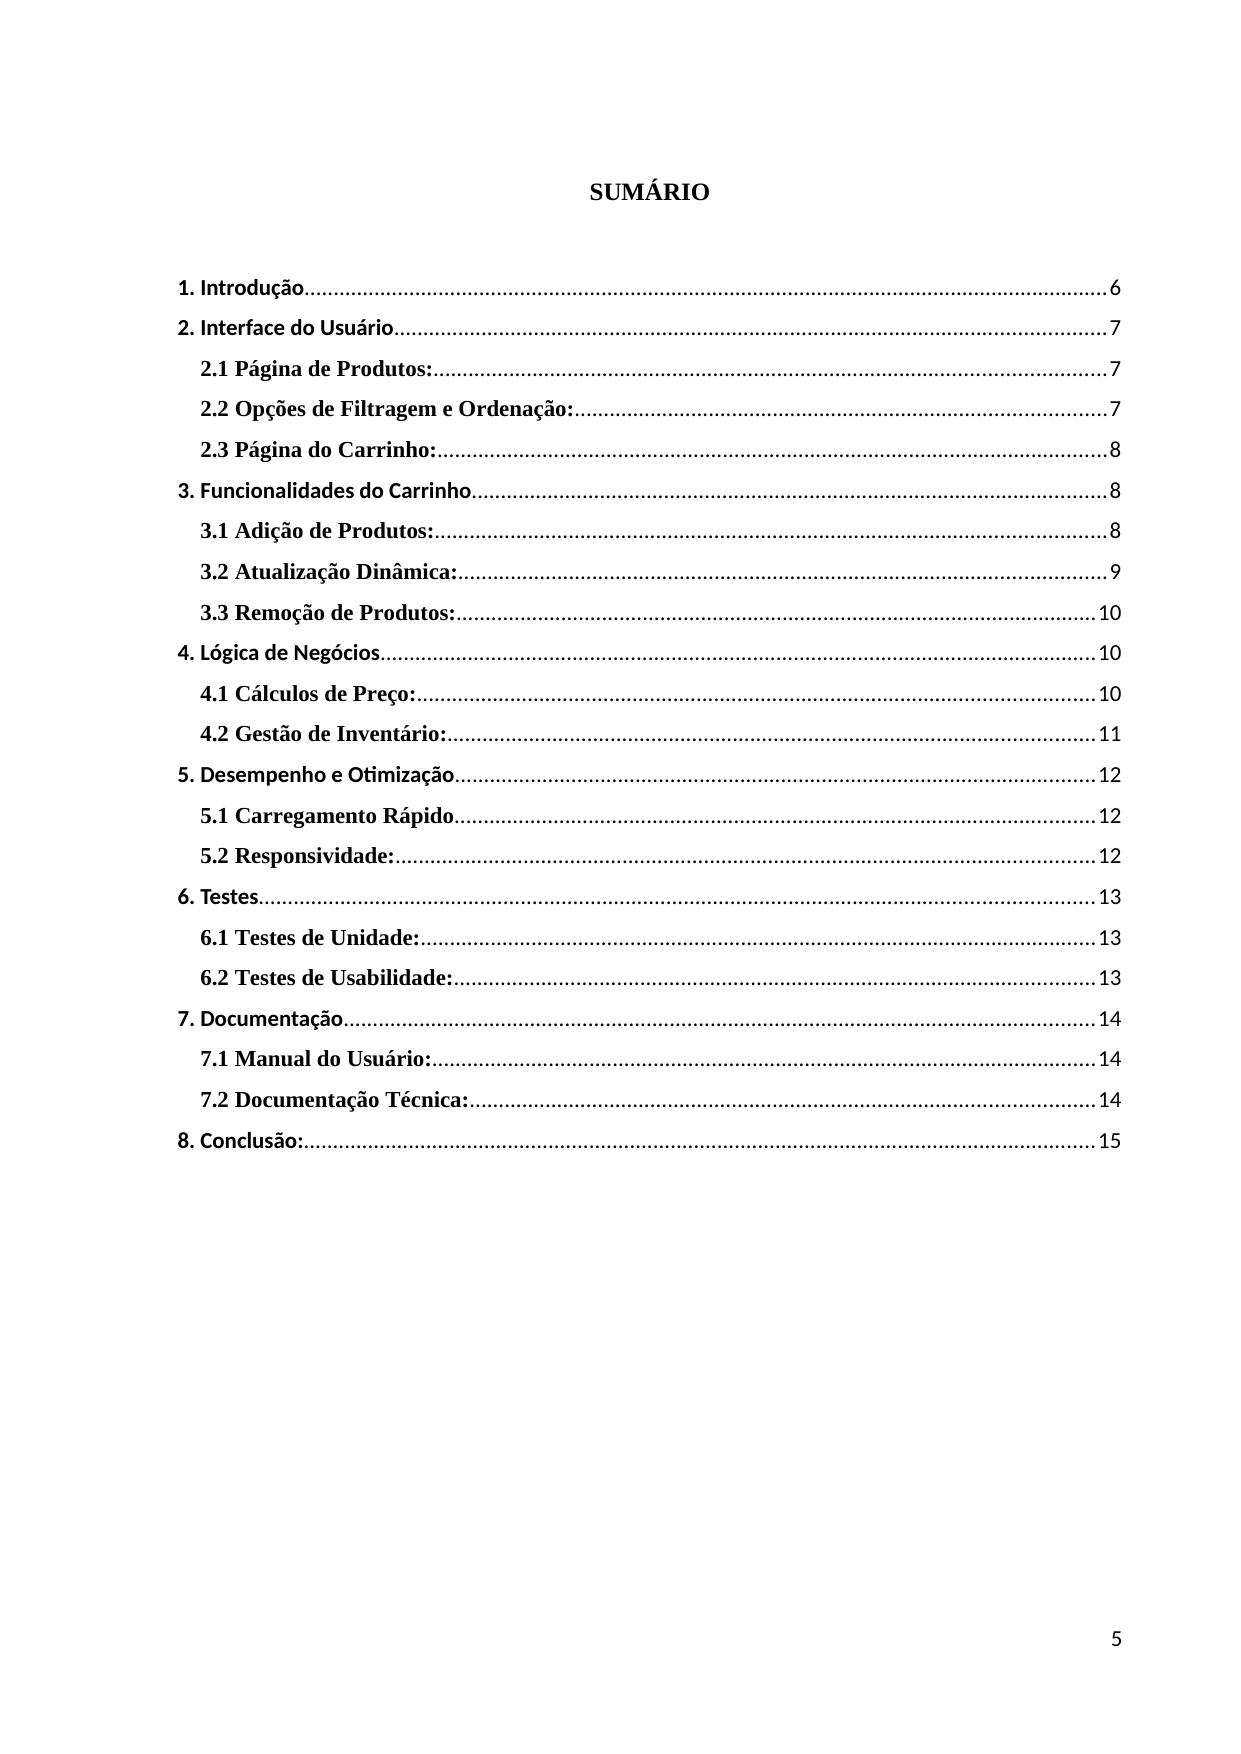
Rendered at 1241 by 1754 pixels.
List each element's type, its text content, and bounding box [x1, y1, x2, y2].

text SUMÁRIO [177, 177, 1122, 206]
